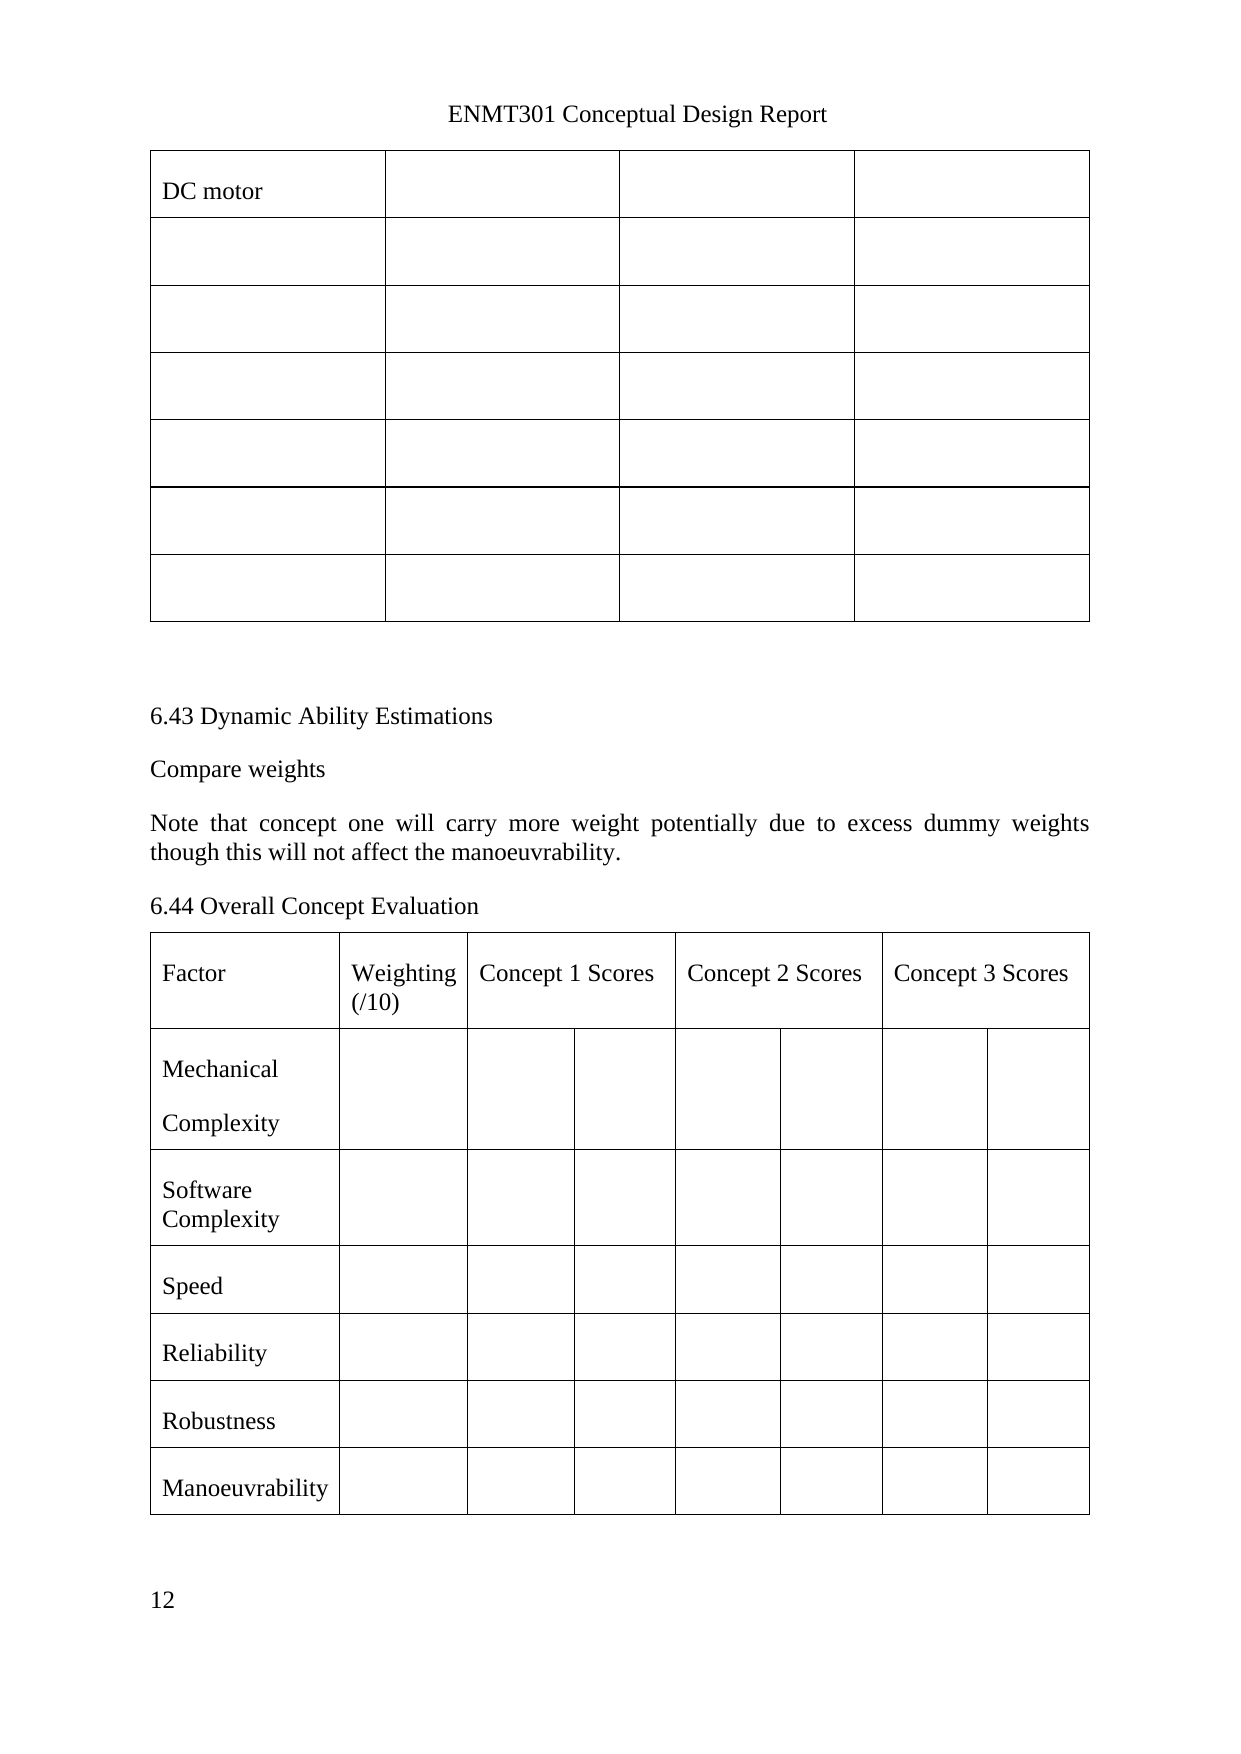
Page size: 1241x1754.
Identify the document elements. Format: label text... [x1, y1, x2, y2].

table_cell [620, 555, 854, 621]
table_cell [676, 1314, 780, 1380]
table_cell [855, 151, 1089, 217]
table_cell [151, 286, 385, 352]
table_cell [988, 1448, 1089, 1514]
table_cell [151, 218, 385, 284]
table_cell [676, 1246, 780, 1312]
table_cell [468, 1381, 574, 1447]
table_cell Manoeuvrability [151, 1448, 339, 1514]
table_cell [340, 1150, 467, 1245]
table_cell [855, 353, 1089, 419]
table_cell [676, 1029, 780, 1149]
table_cell [883, 1029, 987, 1149]
table_cell Mechanical Complexity [151, 1029, 339, 1149]
table_cell [988, 1381, 1089, 1447]
table_header Concept 3 Scores [883, 933, 1089, 1028]
table_cell [883, 1381, 987, 1447]
table_cell DC motor [151, 151, 385, 217]
table_cell [575, 1246, 675, 1312]
table_cell Reliability [151, 1314, 339, 1380]
table_cell [151, 420, 385, 486]
text 6.43 Dynamic Ability Estimations [150, 701, 1090, 729]
table_cell [386, 488, 619, 554]
table_cell [855, 286, 1089, 352]
table_cell [151, 353, 385, 419]
table_cell [676, 1448, 780, 1514]
table_cell [386, 353, 619, 419]
table_cell [468, 1448, 574, 1514]
table_cell [781, 1246, 882, 1312]
table_cell [988, 1150, 1089, 1245]
table_cell Speed [151, 1246, 339, 1312]
table_cell [883, 1448, 987, 1514]
table_cell [340, 1029, 467, 1149]
table_cell [340, 1246, 467, 1312]
table_cell [883, 1314, 987, 1380]
table_cell [620, 151, 854, 217]
table_header Weighting (/10) [340, 933, 467, 1028]
table_cell [575, 1029, 675, 1149]
table_cell [855, 218, 1089, 284]
table_cell [855, 420, 1089, 486]
table_cell [781, 1029, 882, 1149]
text 6.44 Overall Concept Evaluation [150, 891, 1090, 919]
table_cell [386, 420, 619, 486]
table_cell [781, 1314, 882, 1380]
table_cell [575, 1381, 675, 1447]
text Note that concept one will carry more weight potentially due to excess dummy weights though this will not affect the manoeuvrability. [150, 808, 1090, 866]
table_cell [620, 420, 854, 486]
table_cell [781, 1381, 882, 1447]
table_cell [883, 1246, 987, 1312]
table_cell [386, 555, 619, 621]
table_cell [386, 151, 619, 217]
table_header Factor [151, 933, 339, 1028]
table_cell [468, 1314, 574, 1380]
table_cell [386, 218, 619, 284]
table_cell [620, 218, 854, 284]
table_cell [151, 555, 385, 621]
table_cell [620, 488, 854, 554]
table_cell [575, 1448, 675, 1514]
table_cell [340, 1448, 467, 1514]
table_header Concept 2 Scores [676, 933, 882, 1028]
table_cell [855, 555, 1089, 621]
table_cell [468, 1150, 574, 1245]
table_cell [855, 488, 1089, 554]
table_cell [676, 1381, 780, 1447]
table_cell [620, 353, 854, 419]
table_cell [883, 1150, 987, 1245]
table_cell [468, 1246, 574, 1312]
table_cell [781, 1150, 882, 1245]
table_cell [988, 1029, 1089, 1149]
table_cell [386, 286, 619, 352]
table_cell [340, 1314, 467, 1380]
table_cell [988, 1314, 1089, 1380]
text Compare weights [150, 754, 1090, 783]
table_cell [575, 1314, 675, 1380]
table_cell Software Complexity [151, 1150, 339, 1245]
table_cell [620, 286, 854, 352]
table_cell [781, 1448, 882, 1514]
table_header Concept 1 Scores [468, 933, 675, 1028]
table_cell [468, 1029, 574, 1149]
table_cell [676, 1150, 780, 1245]
table_cell [151, 488, 385, 554]
table_cell [988, 1246, 1089, 1312]
table_cell [340, 1381, 467, 1447]
table_cell [575, 1150, 675, 1245]
table_cell Robustness [151, 1381, 339, 1447]
